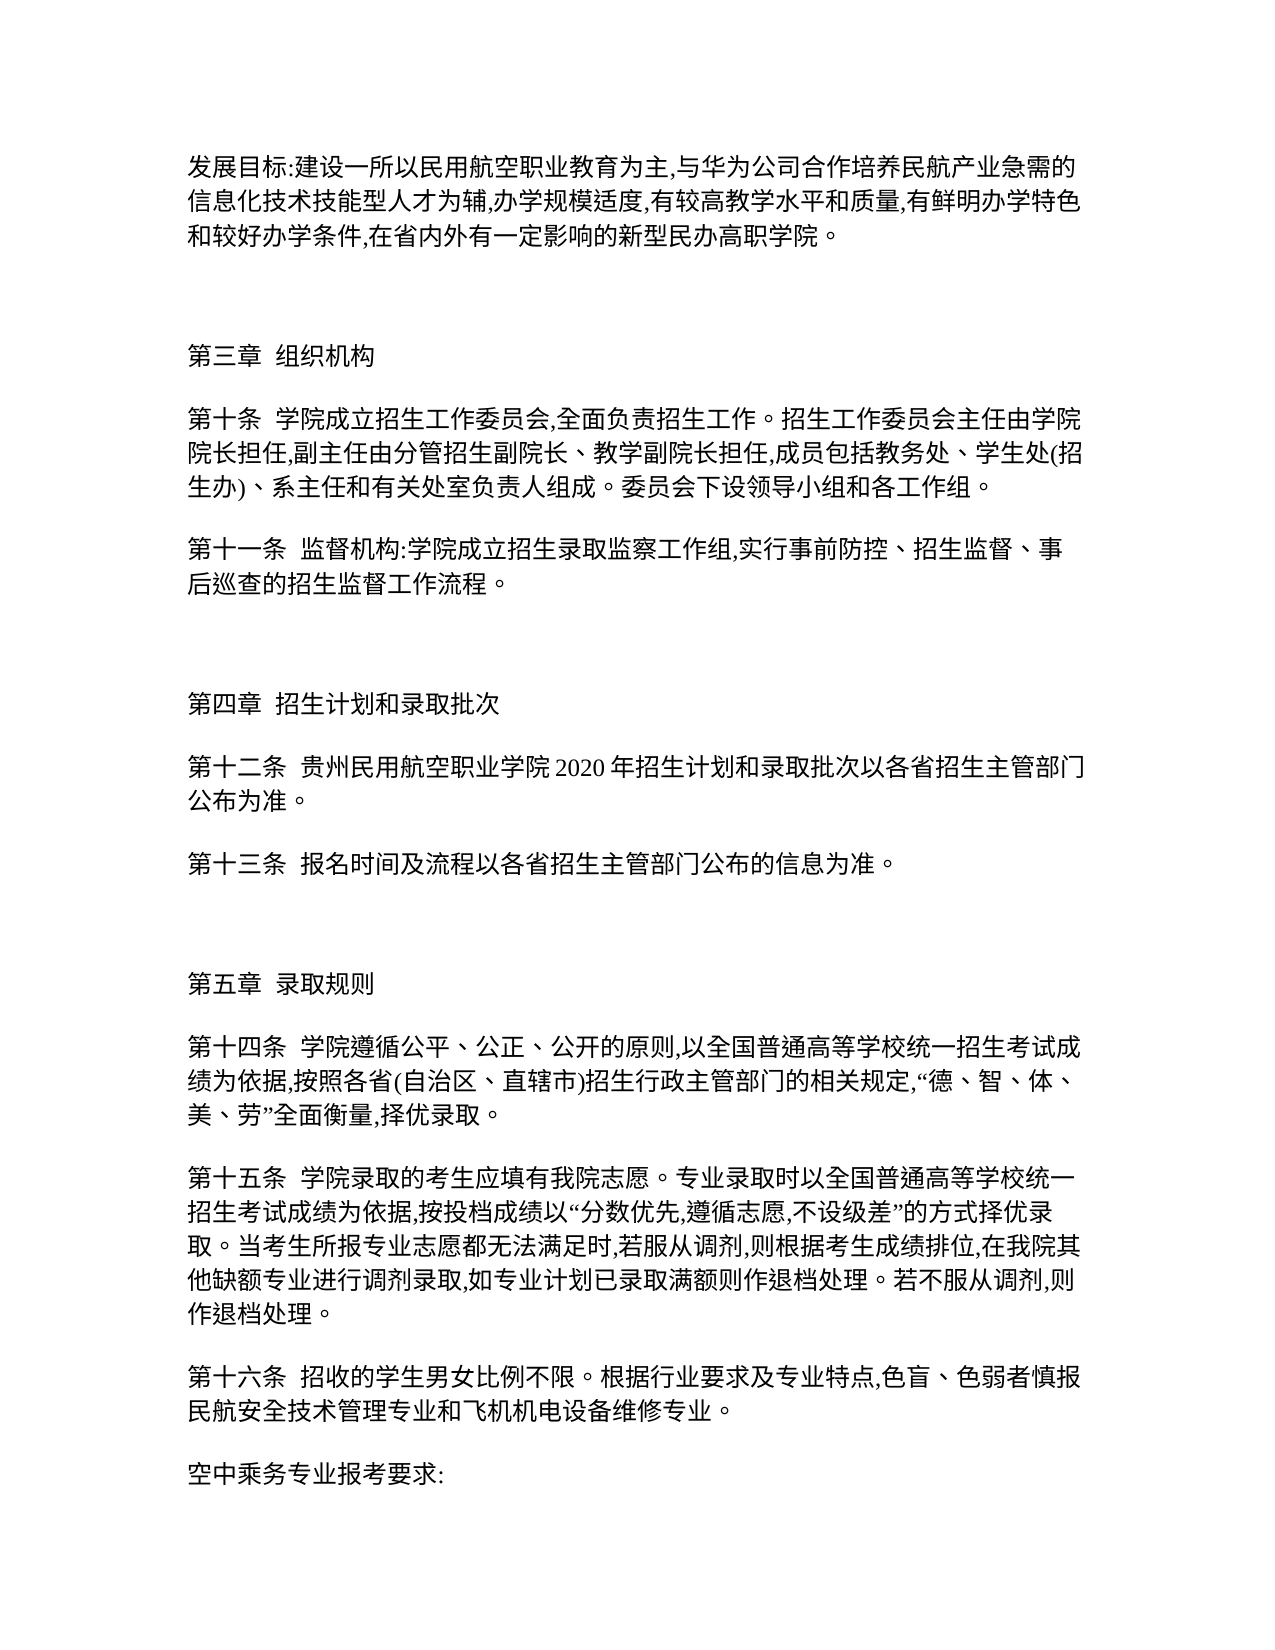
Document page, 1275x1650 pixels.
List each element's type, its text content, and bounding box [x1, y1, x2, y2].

text 第三章 组织机构 [187, 338, 1087, 372]
text 第十四条 学院遵循公平、公正、公开的原则,以全国普通高等学校统一招生考试成绩为依据,按照各省(自治区、直辖市)招生行政主管部门的相关规定,“德、智、体、美、劳”全面衡量,择优录取。 [187, 1029, 1087, 1132]
text 第十一条 监督机构:学院成立招生录取监察工作组,实行事前防控、招生监督、事后巡查的招生监督工作流程。 [187, 532, 1087, 600]
text 第五章 录取规则 [187, 967, 1087, 1001]
text 第十五条 学院录取的考生应填有我院志愿。专业录取时以全国普通高等学校统一招生考试成绩为依据,按投档成绩以“分数优先,遵循志愿,不设级差”的方式择优录取。当考生所报专业志愿都无法满足时,若服从调剂,则根据考生成绩排位,在我院其他缺额专业进行调剂录取,如专业计划已录取满额则作退档处理。若不服从调剂,则作退档处理。 [187, 1160, 1087, 1331]
text 第四章 招生计划和录取批次 [187, 687, 1087, 721]
text 第十二条 贵州民用航空职业学院2020年招生计划和录取批次以各省招生主管部门公布为准。 [187, 749, 1087, 817]
text 第十条 学院成立招生工作委员会,全面负责招生工作。招生工作委员会主任由学院院长担任,副主任由分管招生副院长、教学副院长担任,成员包括教务处、学生处(招生办)、系主任和有关处室负责人组成。委员会下设领导小组和各工作组。 [187, 401, 1087, 503]
text 第十三条 报名时间及流程以各省招生主管部门公布的信息为准。 [187, 846, 1087, 880]
text 第十六条 招收的学生男女比例不限。根据行业要求及专业特点,色盲、色弱者慎报民航安全技术管理专业和飞机机电设备维修专业。 [187, 1359, 1087, 1427]
text 空中乘务专业报考要求: [187, 1456, 1087, 1490]
text 发展目标:建设一所以民用航空职业教育为主,与华为公司合作培养民航产业急需的信息化技术技能型人才为辅,办学规模适度,有较高教学水平和质量,有鲜明办学特色和较好办学条件,在省内外有一定影响的新型民办高职学院。 [187, 150, 1087, 252]
